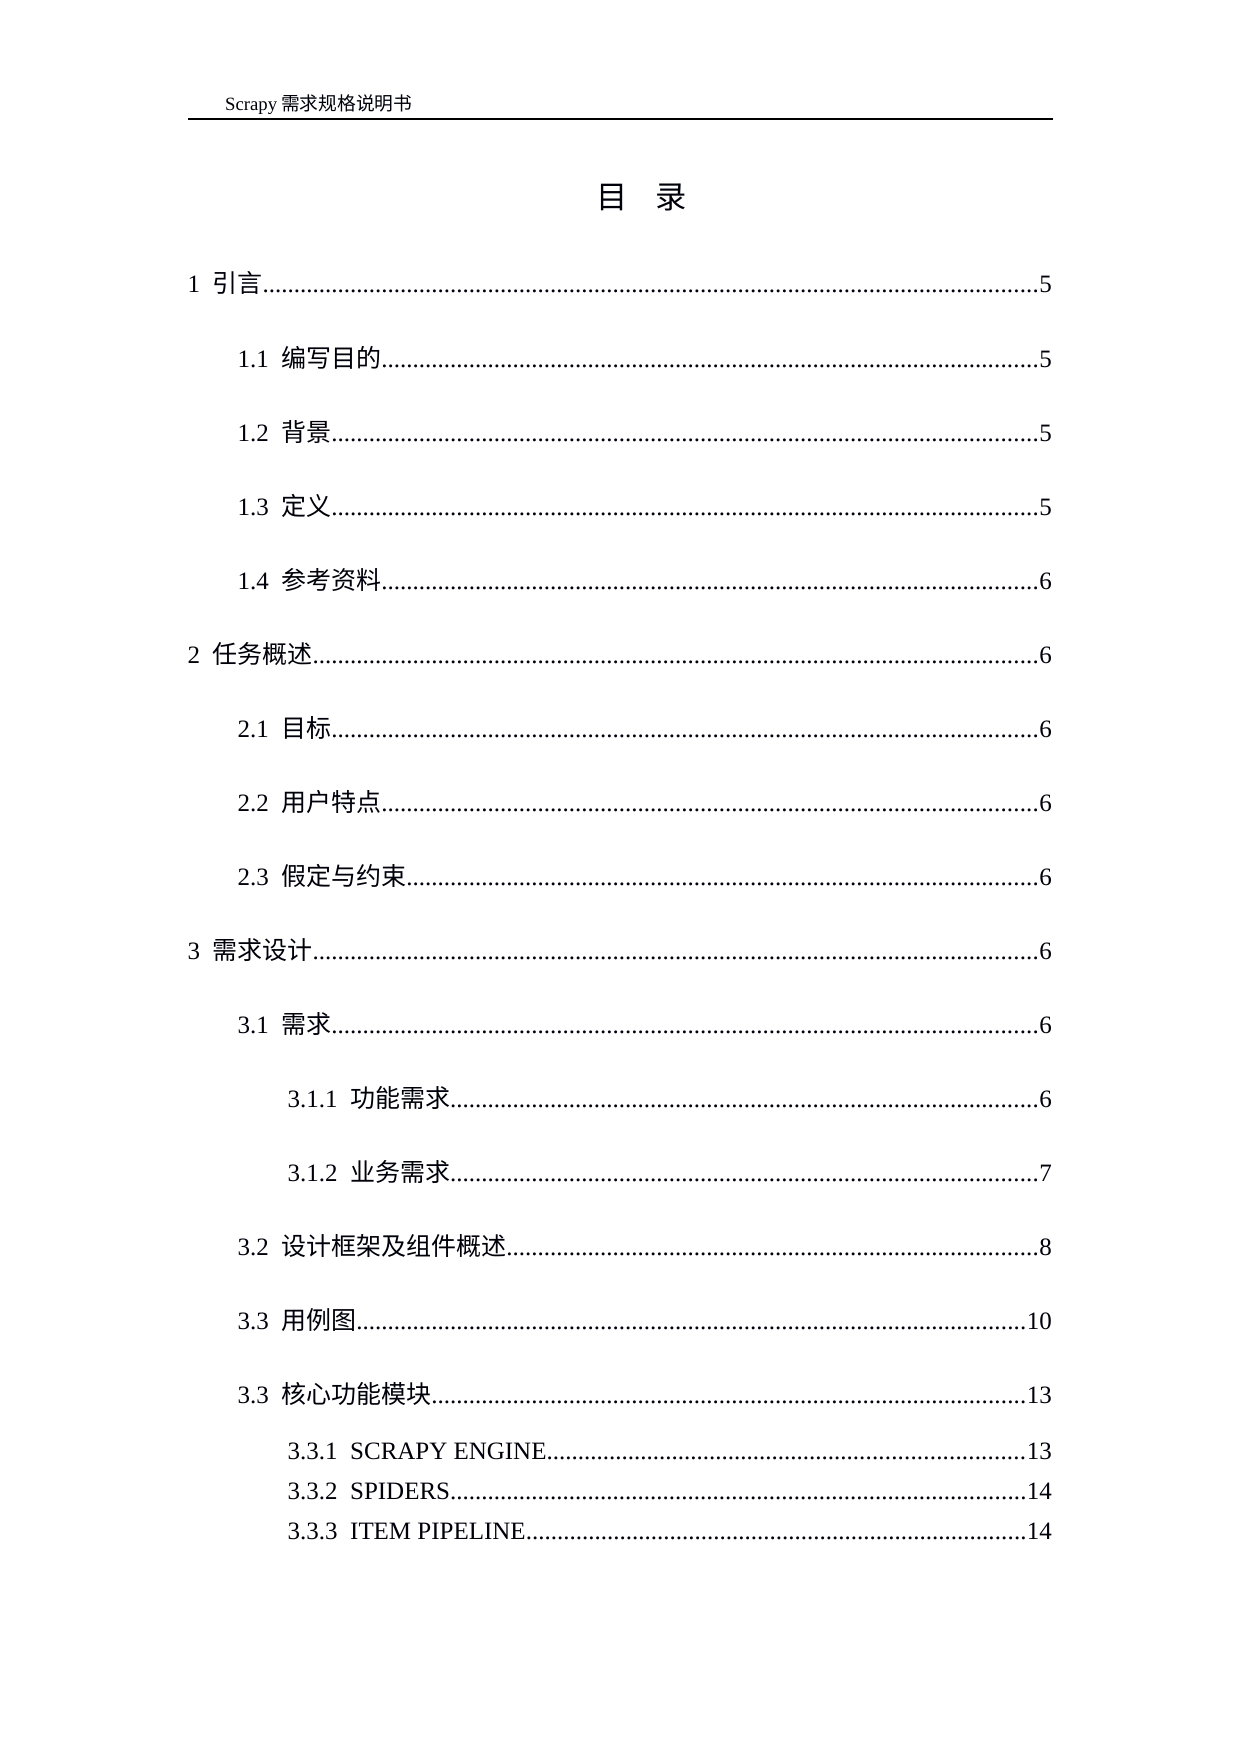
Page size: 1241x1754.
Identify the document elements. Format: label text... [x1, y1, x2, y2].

text 2.1 目标 6 [187, 694, 1053, 759]
text 3.1 需求 6 [187, 990, 1053, 1055]
text 3.1.2 业务需求 7 [187, 1138, 1053, 1203]
text 3.3 核心功能模块 13 [187, 1361, 1053, 1426]
text 3.1.1 功能需求 6 [187, 1064, 1053, 1129]
text 2.3 假定与约束 6 [187, 842, 1053, 907]
text 1.2 背景 5 [187, 398, 1053, 463]
text 3.3 用例图 10 [187, 1286, 1053, 1351]
text 3.3.1 Scrapy Engine 13 [187, 1434, 1053, 1467]
text 1 引言 5 [187, 249, 1053, 314]
text 2 任务概述 6 [187, 620, 1053, 685]
text 2.2 用户特点 6 [187, 768, 1053, 833]
text 3.2 设计框架及组件概述 8 [187, 1212, 1053, 1277]
text 3.3.3 Item Pipeline 14 [187, 1514, 1053, 1546]
text 目 录 [187, 162, 1053, 227]
text 1.3 定义 5 [187, 472, 1053, 537]
text 1.4 参考资料 6 [187, 546, 1053, 611]
text 1.1 编写目的 5 [187, 324, 1053, 389]
text 3 需求设计 6 [187, 916, 1053, 981]
text 3.3.2 Spiders 14 [187, 1474, 1053, 1507]
